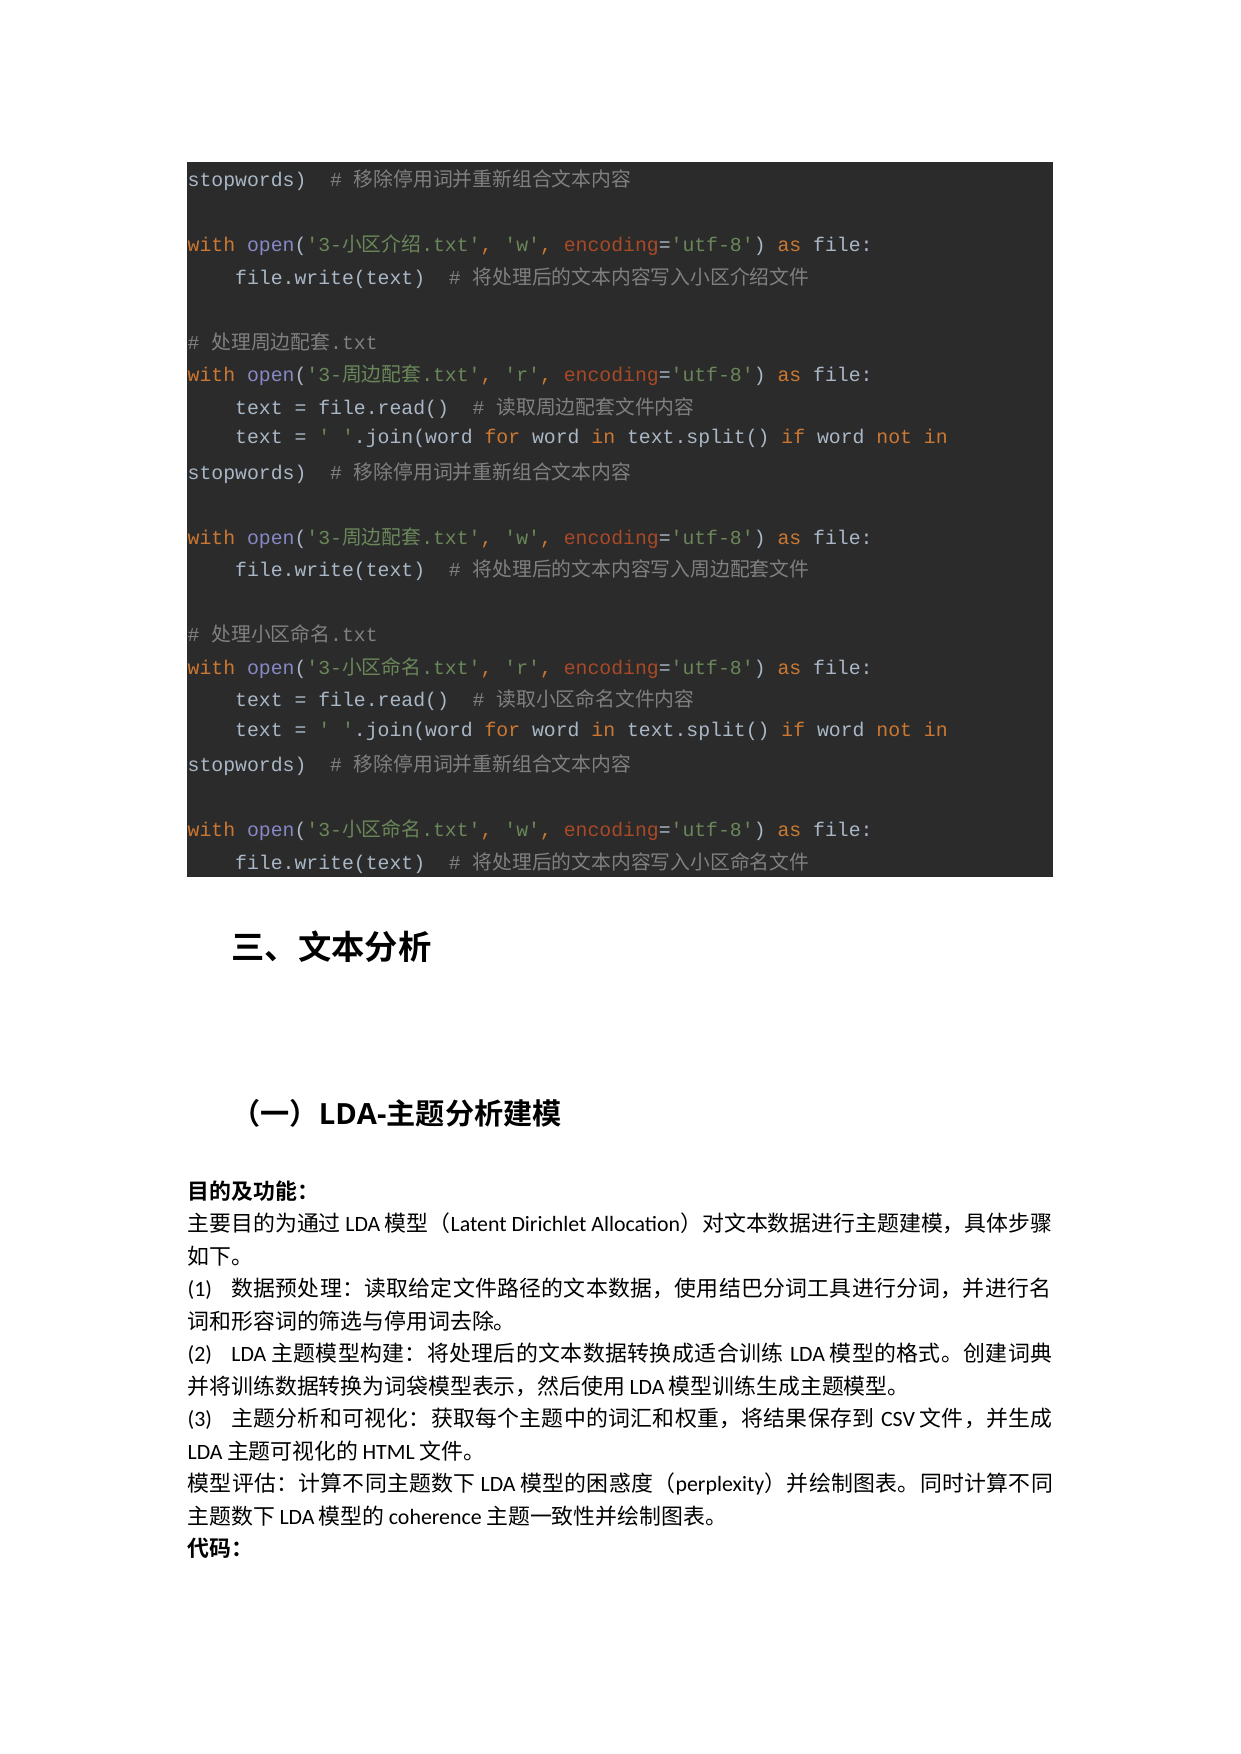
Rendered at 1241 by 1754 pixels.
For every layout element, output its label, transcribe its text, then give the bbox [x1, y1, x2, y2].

text 代码： [187, 1531, 1053, 1563]
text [187, 162, 1053, 877]
list 数据预处理：读取给定文件路径的文本数据，使用结巴分词工具进行分词，并进行名词和形容词的筛选与停用词去除。 [187, 1271, 1053, 1336]
text 目的及功能： [187, 1173, 1053, 1206]
subtitle LDA-主题分析建模 [231, 1079, 1053, 1144]
text 模型评估：计算不同主题数下LDA模型的困惑度（perplexity）并绘制图表。同时计算不同主题数下LDA模型的coherence主题一致性并绘制图表。 [187, 1466, 1053, 1531]
text 主要目的为通过LDA模型（Latent Dirichlet Allocation）对文本数据进行主题建模，具体步骤如下。 [187, 1206, 1053, 1271]
subtitle 文本分析 [187, 912, 1053, 977]
list 主题分析和可视化：获取每个主题中的词汇和权重，将结果保存到CSV文件，并生成LDA主题可视化的HTML文件。 [187, 1401, 1053, 1466]
list LDA主题模型构建：将处理后的文本数据转换成适合训练LDA模型的格式。创建词典并将训练数据转换为词袋模型表示，然后使用LDA模型训练生成主题模型。 [187, 1336, 1053, 1401]
